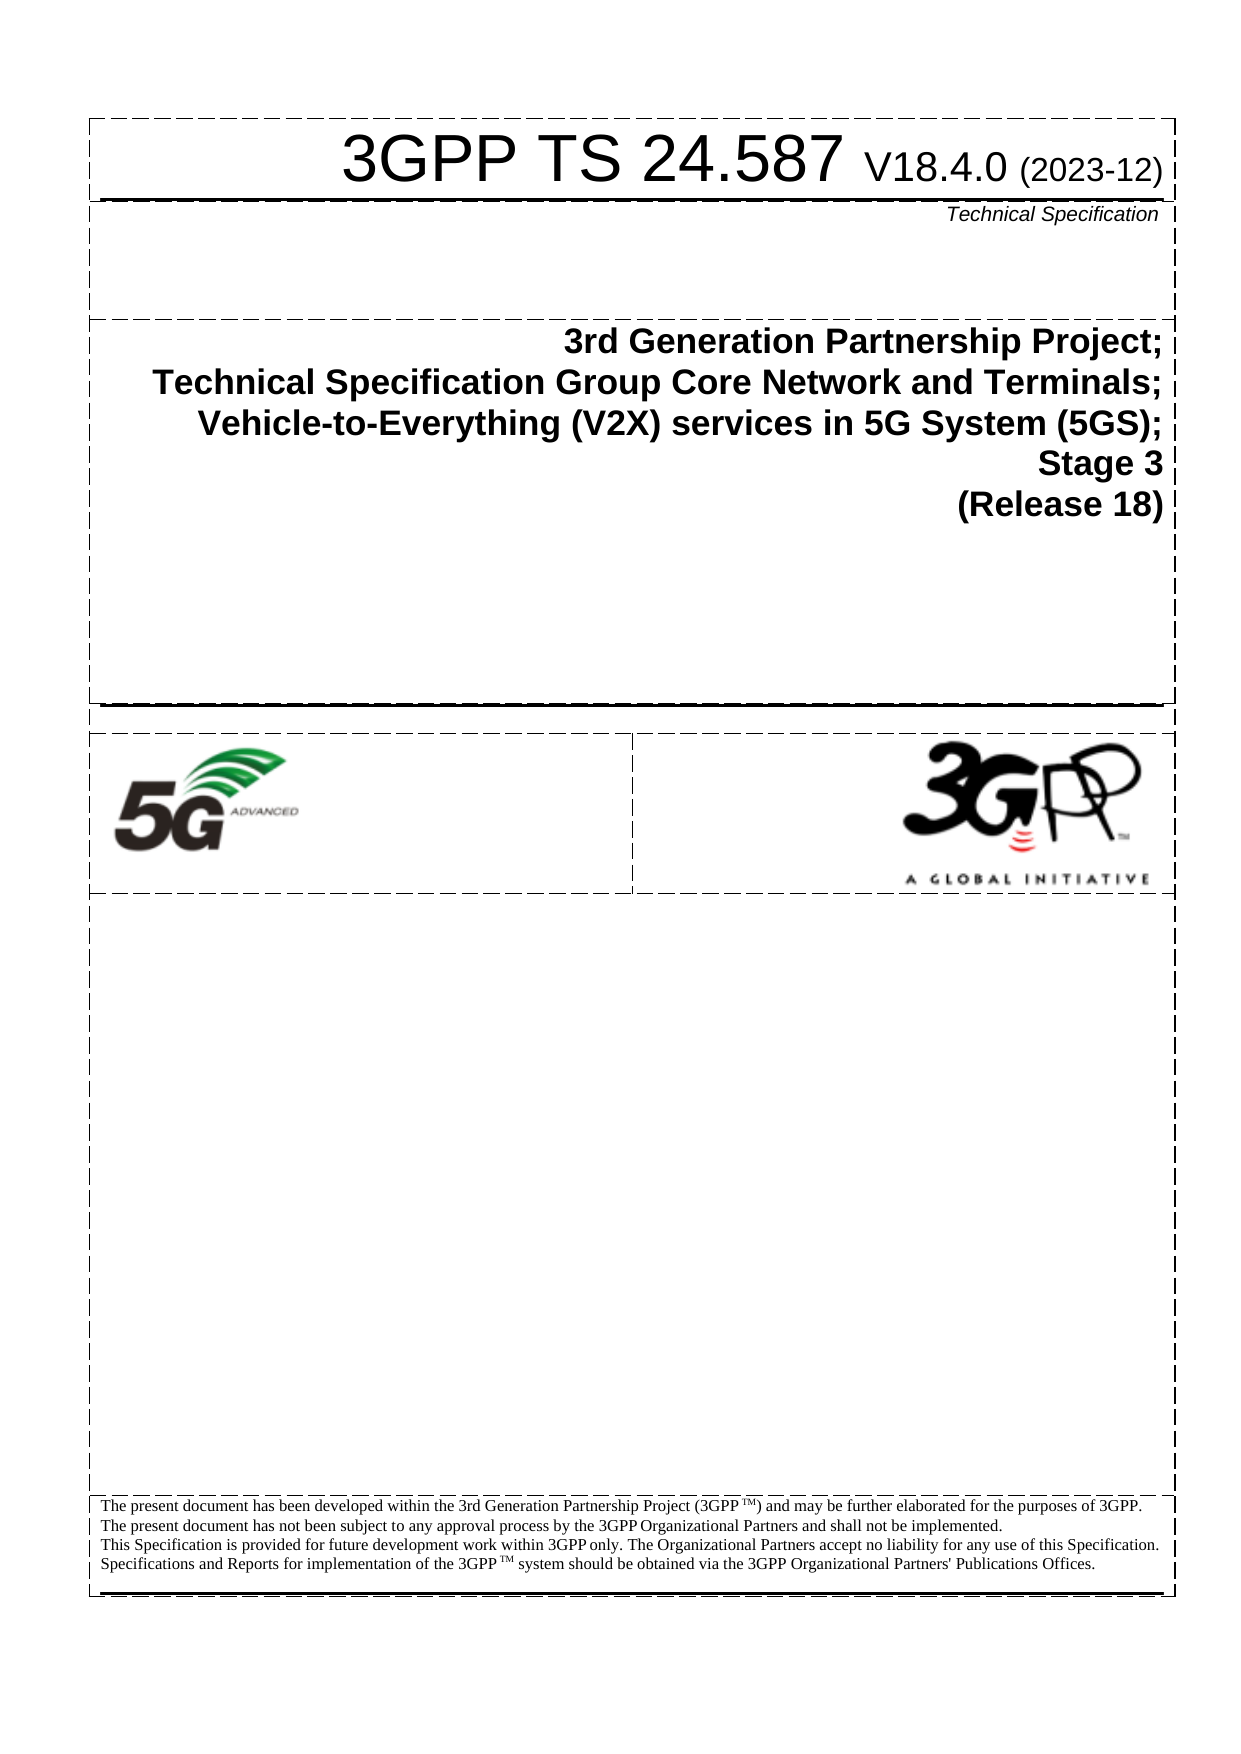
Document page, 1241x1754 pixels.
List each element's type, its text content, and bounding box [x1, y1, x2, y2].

table_cell [632, 733, 1175, 893]
table_cell 3rd Generation Partnership Project; Technical Specification Group Core Network and Terminals; Vehicle-to-Everything (V2X) services in 5G System (5GS); Stage 3 (Release 18) [89, 319, 1175, 703]
table_cell The present document has been developed within the 3rd Generation Partnership Project (3GPP TM) and may be further elaborated for the purposes of 3GPP. The present document has not been subject to any approval process by the 3GPP Organizational Partners and shall not be implemented. This Specification is provided for future development work within 3GPP only. The Organizational Partners accept no liability for any use of this Specification. Specifications and Reports for implementation of the 3GPP TM system should be obtained via the 3GPP Organizational Partners' Publications Offices. [89, 1495, 1175, 1596]
table_cell [89, 733, 632, 893]
table_header 3GPP TS 24.587 V18.4.0 (2023-12) [89, 118, 1175, 201]
table_cell [89, 893, 1175, 1495]
table_cell [89, 704, 1175, 733]
table_cell Technical Specification [89, 201, 1175, 319]
